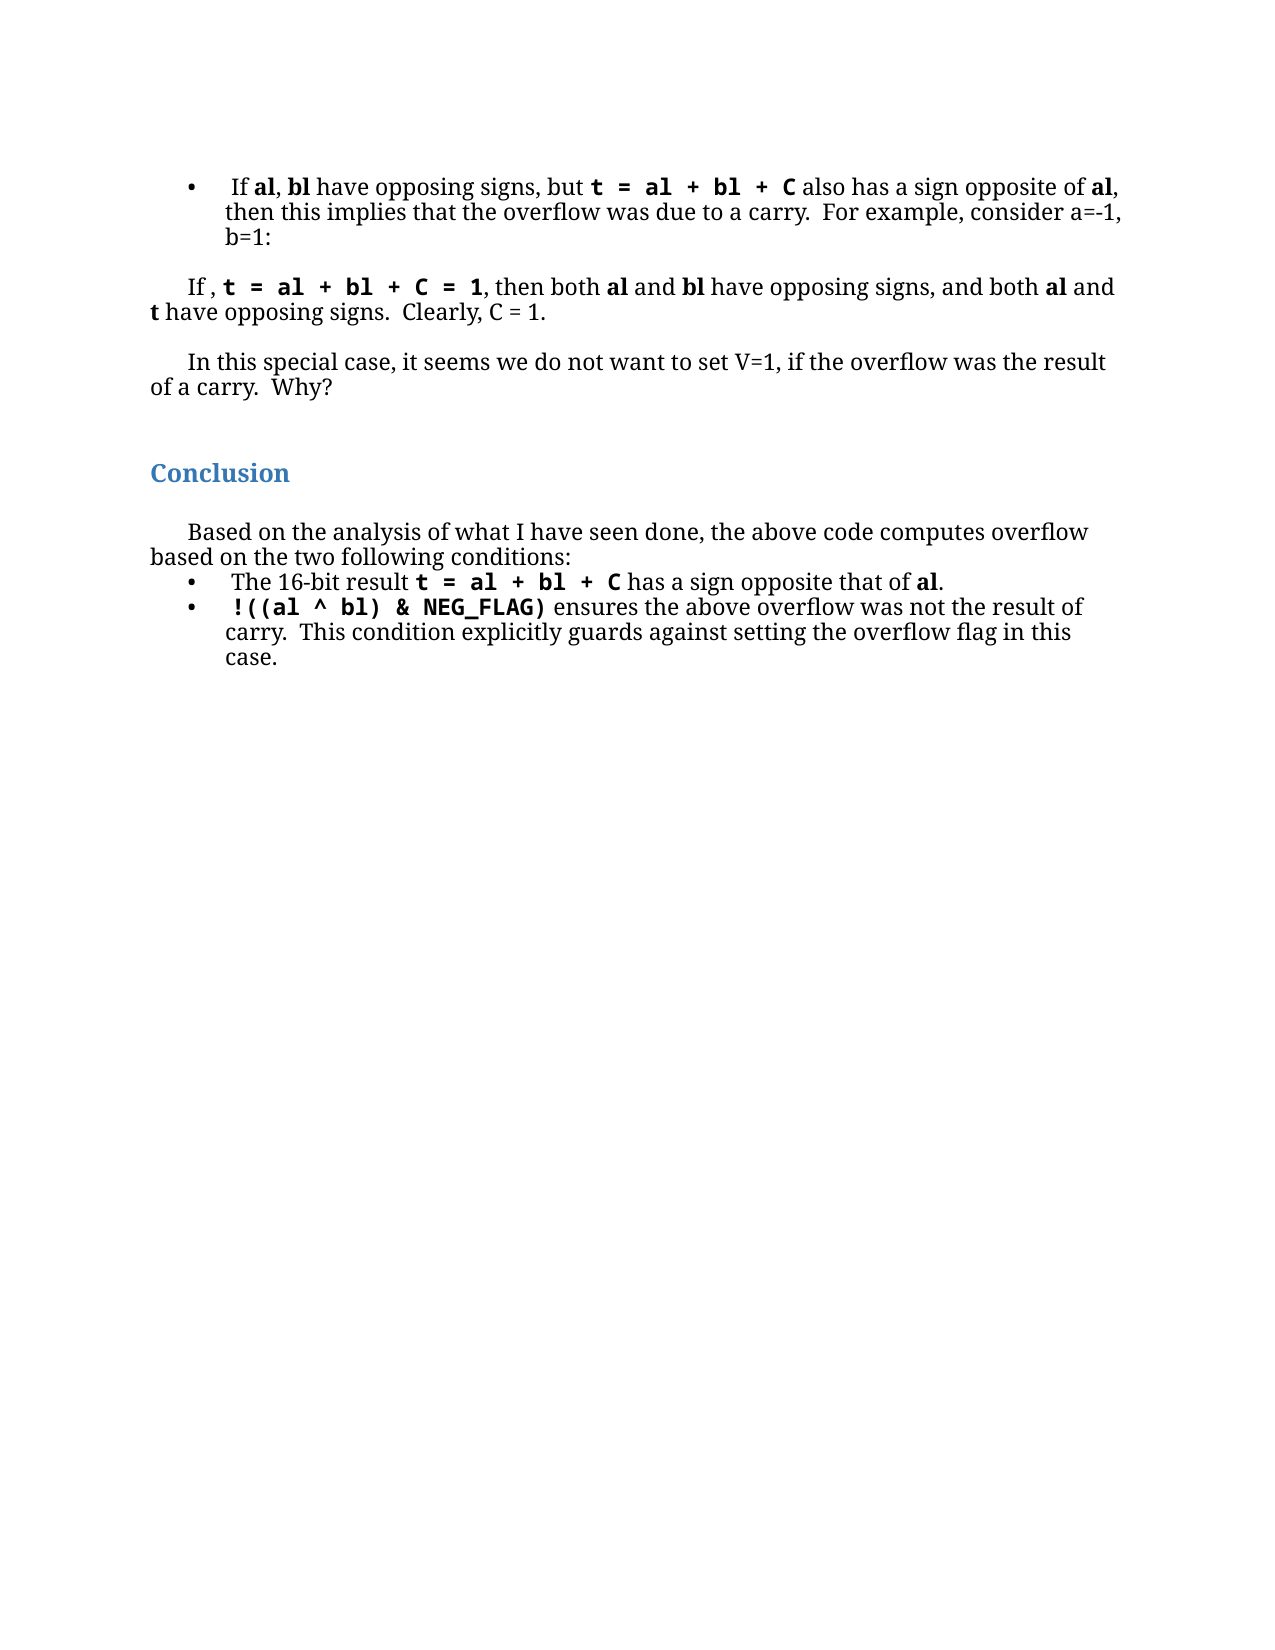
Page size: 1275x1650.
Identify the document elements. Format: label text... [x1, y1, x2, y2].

list If al, bl have opposing signs, but t = al + bl + C also has a sign opposite of al, then this implies that the overflow was due to a carry. For example, consider a=-1, b=1: [187, 175, 1125, 250]
text If , t = al + bl + C = 1, then both al and bl have opposing signs, and both al and t have opposing signs. Clearly, C = 1. [150, 275, 1125, 325]
text In this special case, it seems we do not want to set V=1, if the overflow was the result of a carry. Why? [150, 350, 1125, 400]
list The 16-bit result t = al + bl + C has a sign opposite that of al. [187, 571, 1125, 596]
text Based on the analysis of what I have seen done, the above code computes overflow based on the two following conditions: [150, 521, 1125, 571]
list !((al ^ bl) & NEG_FLAG) ensures the above overflow was not the result of carry. This condition explicitly guards against setting the overflow flag in this case. [187, 596, 1125, 671]
text Conclusion [150, 462, 1125, 487]
